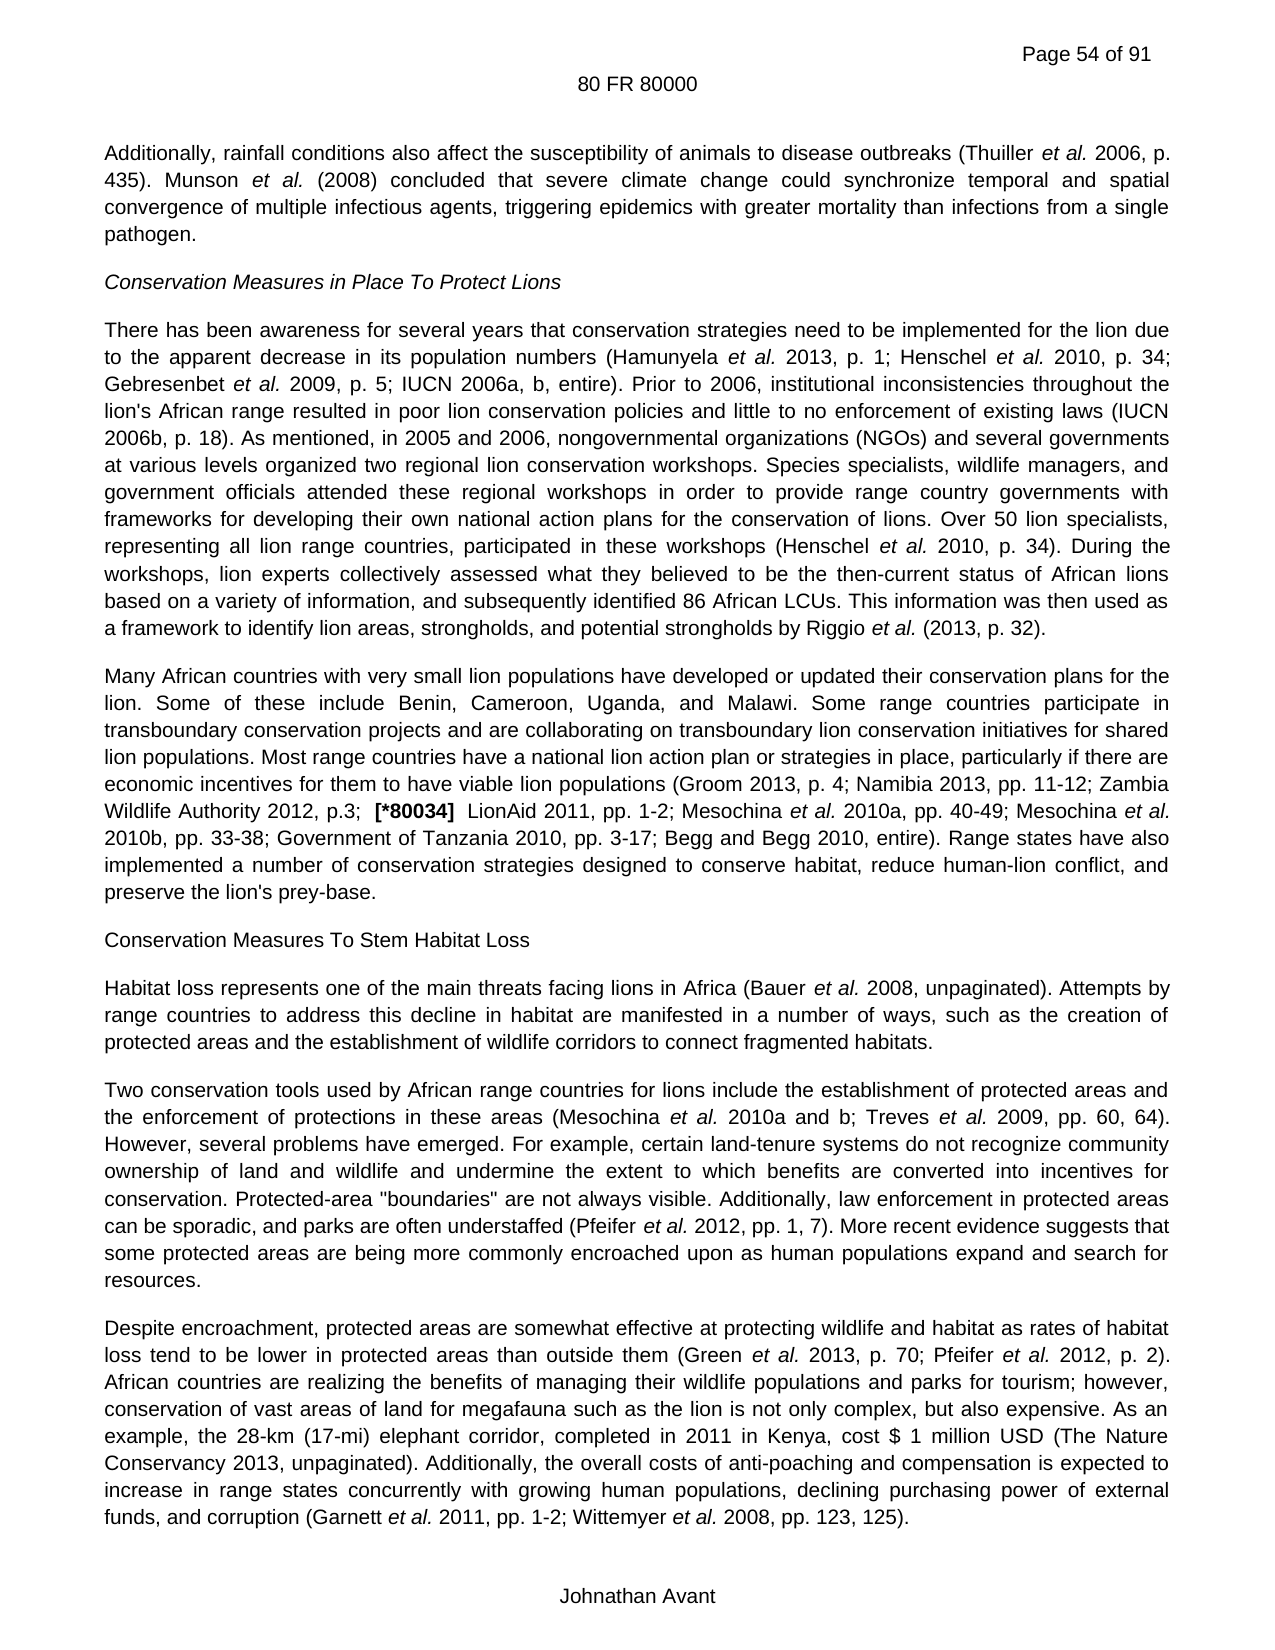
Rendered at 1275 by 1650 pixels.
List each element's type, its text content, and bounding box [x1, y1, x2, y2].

text Conservation Measures To Stem Habitat Loss [104, 925, 1171, 952]
text Despite encroachment, protected areas are somewhat effective at protecting wildlife and habitat as rates of habitat loss tend to be lower in protected areas than outside them (Green et al. 2013, p. 70; Pfeifer et al. 2012, p. 2). African countries are realizing the benefits of managing their wildlife populations and parks for tourism; however, conservation of vast areas of land for megafauna such as the lion is not only complex, but also expensive. As an example, the 28-km (17-mi) elephant corridor, completed in 2011 in Kenya, cost $ 1 million USD (The Nature Conservancy 2013, unpaginated). Additionally, the overall costs of anti-poaching and compensation is expected to increase in range states concurrently with growing human populations, declining purchasing power of external funds, and corruption (Garnett et al. 2011, pp. 1-2; Wittemyer et al. 2008, pp. 123, 125). [104, 1312, 1171, 1529]
text Conservation Measures in Place To Protect Lions [104, 267, 1171, 294]
text Habitat loss represents one of the main threats facing lions in Africa (Bauer et al. 2008, unpaginated). Attempts by range countries to address this decline in habitat are manifested in a number of ways, such as the creation of protected areas and the establishment of wildlife corridors to connect fragmented habitats. [104, 973, 1171, 1054]
text Two conservation tools used by African range countries for lions include the establishment of protected areas and the enforcement of protections in these areas (Mesochina et al. 2010a and b; Treves et al. 2009, pp. 60, 64). However, several problems have emerged. For example, certain land-tenure systems do not recognize community ownership of land and wildlife and undermine the extent to which benefits are converted into incentives for conservation. Protected-area "boundaries" are not always visible. Additionally, law enforcement in protected areas can be sporadic, and parks are often understaffed (Pfeifer et al. 2012, pp. 1, 7). More recent evidence suggests that some protected areas are being more commonly encroached upon as human populations expand and search for resources. [104, 1075, 1171, 1292]
text There has been awareness for several years that conservation strategies need to be implemented for the lion due to the apparent decrease in its population numbers (Hamunyela et al. 2013, p. 1; Henschel et al. 2010, p. 34; Gebresenbet et al. 2009, p. 5; IUCN 2006a, b, entire). Prior to 2006, institutional inconsistencies throughout the lion's African range resulted in poor lion conservation policies and little to no enforcement of existing laws (IUCN 2006b, p. 18). As mentioned, in 2005 and 2006, nongovernmental organizations (NGOs) and several governments at various levels organized two regional lion conservation workshops. Species specialists, wildlife managers, and government officials attended these regional workshops in order to provide range country governments with frameworks for developing their own national action plans for the conservation of lions. Over 50 lion specialists, representing all lion range countries, participated in these workshops (Henschel et al. 2010, p. 34). During the workshops, lion experts collectively assessed what they believed to be the then-current status of African lions based on a variety of information, and subsequently identified 86 African LCUs. This information was then used as a framework to identify lion areas, strongholds, and potential strongholds by Riggio et al. (2013, p. 32). [104, 314, 1171, 639]
text Many African countries with very small lion populations have developed or updated their conservation plans for the lion. Some of these include Benin, Cameroon, Uganda, and Malawi. Some range countries participate in transboundary conservation projects and are collaborating on transboundary lion conservation initiatives for shared lion populations. Most range countries have a national lion action plan or strategies in place, particularly if there are economic incentives for them to have viable lion populations (Groom 2013, p. 4; Namibia 2013, pp. 11-12; Zambia Wildlife Authority 2012, p.3; [*80034] LionAid 2011, pp. 1-2; Mesochina et al. 2010a, pp. 40-49; Mesochina et al. 2010b, pp. 33-38; Government of Tanzania 2010, pp. 3-17; Begg and Begg 2010, entire). Range states have also implemented a number of conservation strategies designed to conserve habitat, reduce human-lion conflict, and preserve the lion's prey-base. [104, 660, 1171, 904]
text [104, 137, 1171, 246]
